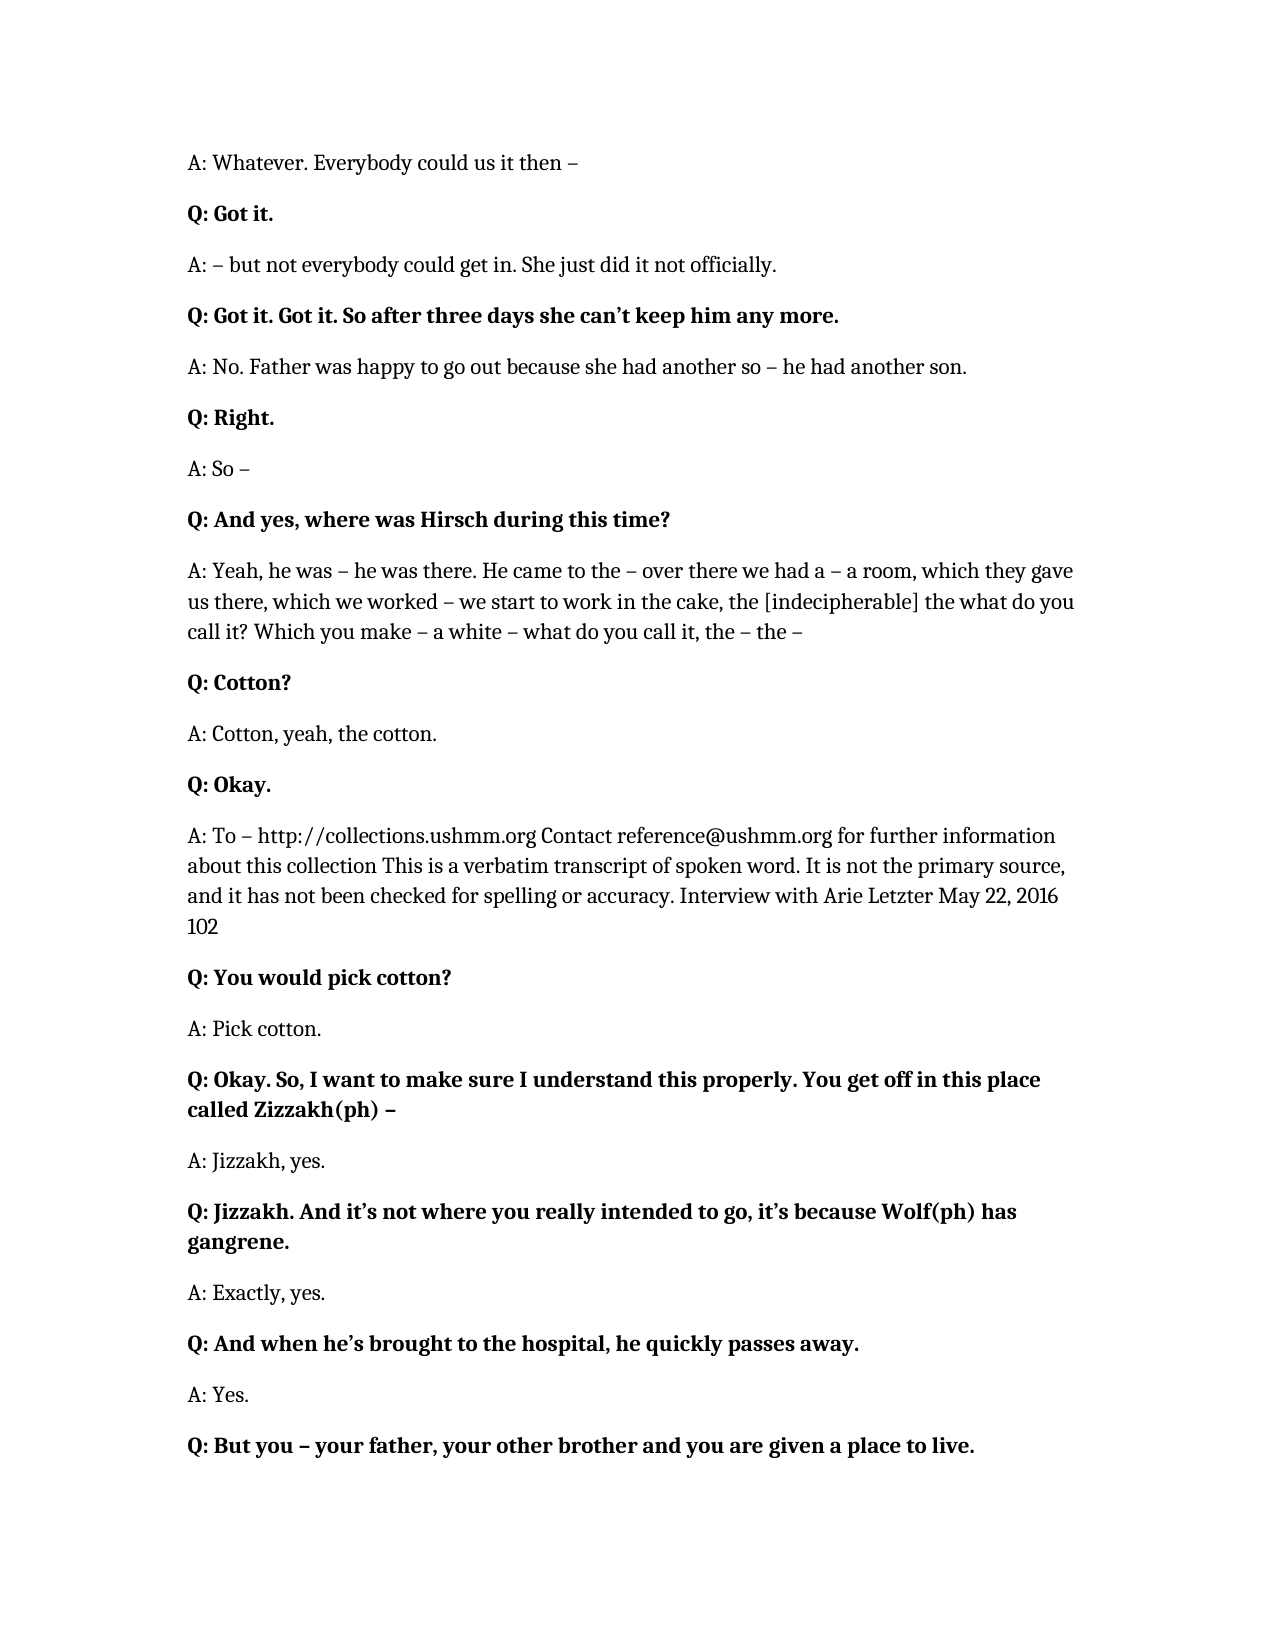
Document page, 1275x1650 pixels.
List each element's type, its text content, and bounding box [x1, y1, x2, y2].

text A: No. Father was happy to go out because she had another so – he had another son. [187, 354, 1087, 381]
text A: So – [187, 456, 1087, 483]
text Q: You would pick cotton? [187, 964, 1087, 991]
text A: – but not everybody could get in. She just did it not officially. [187, 252, 1087, 278]
text Q: Okay. So, I want to make sure I understand this properly. You get off in this place called Zizzakh(ph) – [187, 1067, 1087, 1123]
text Q: Jizzakh. And it’s not where you really intended to go, it’s because Wolf(ph) has gangrene. [187, 1199, 1087, 1256]
text A: Cotton, yeah, the cotton. [187, 721, 1087, 747]
text Q: Okay. [187, 772, 1087, 798]
text Q: And yes, where was Hirsch during this time? [187, 507, 1087, 534]
text A: Jizzakh, yes. [187, 1148, 1087, 1174]
text A: Yeah, he was – he was there. He came to the – over there we had a – a room, which they gave us there, which we worked – we start to work in the cake, the [indecipherable] the what do you call it? Which you make – a white – what do you call it, the – the – [187, 558, 1087, 645]
text A: Pick cotton. [187, 1016, 1087, 1042]
text A: Yes. [187, 1382, 1087, 1409]
text A: Whatever. Everybody could us it then – [187, 150, 1087, 176]
text Q: Cotton? [187, 670, 1087, 696]
text A: Exactly, yes. [187, 1280, 1087, 1307]
text Q: And when he’s brought to the hospital, he quickly passes away. [187, 1331, 1087, 1358]
text Q: Right. [187, 405, 1087, 432]
text Q: But you – your father, your other brother and you are given a place to live. [187, 1433, 1087, 1460]
text Q: Got it. Got it. So after three days she can’t keep him any more. [187, 303, 1087, 329]
text Q: Got it. [187, 201, 1087, 227]
text A: To – http://collections.ushmm.org Contact reference@ushmm.org for further information about this collection This is a verbatim transcript of spoken word. It is not the primary source, and it has not been checked for spelling or accuracy. Interview with Arie Letzter May 22, 2016 102 [187, 823, 1087, 940]
